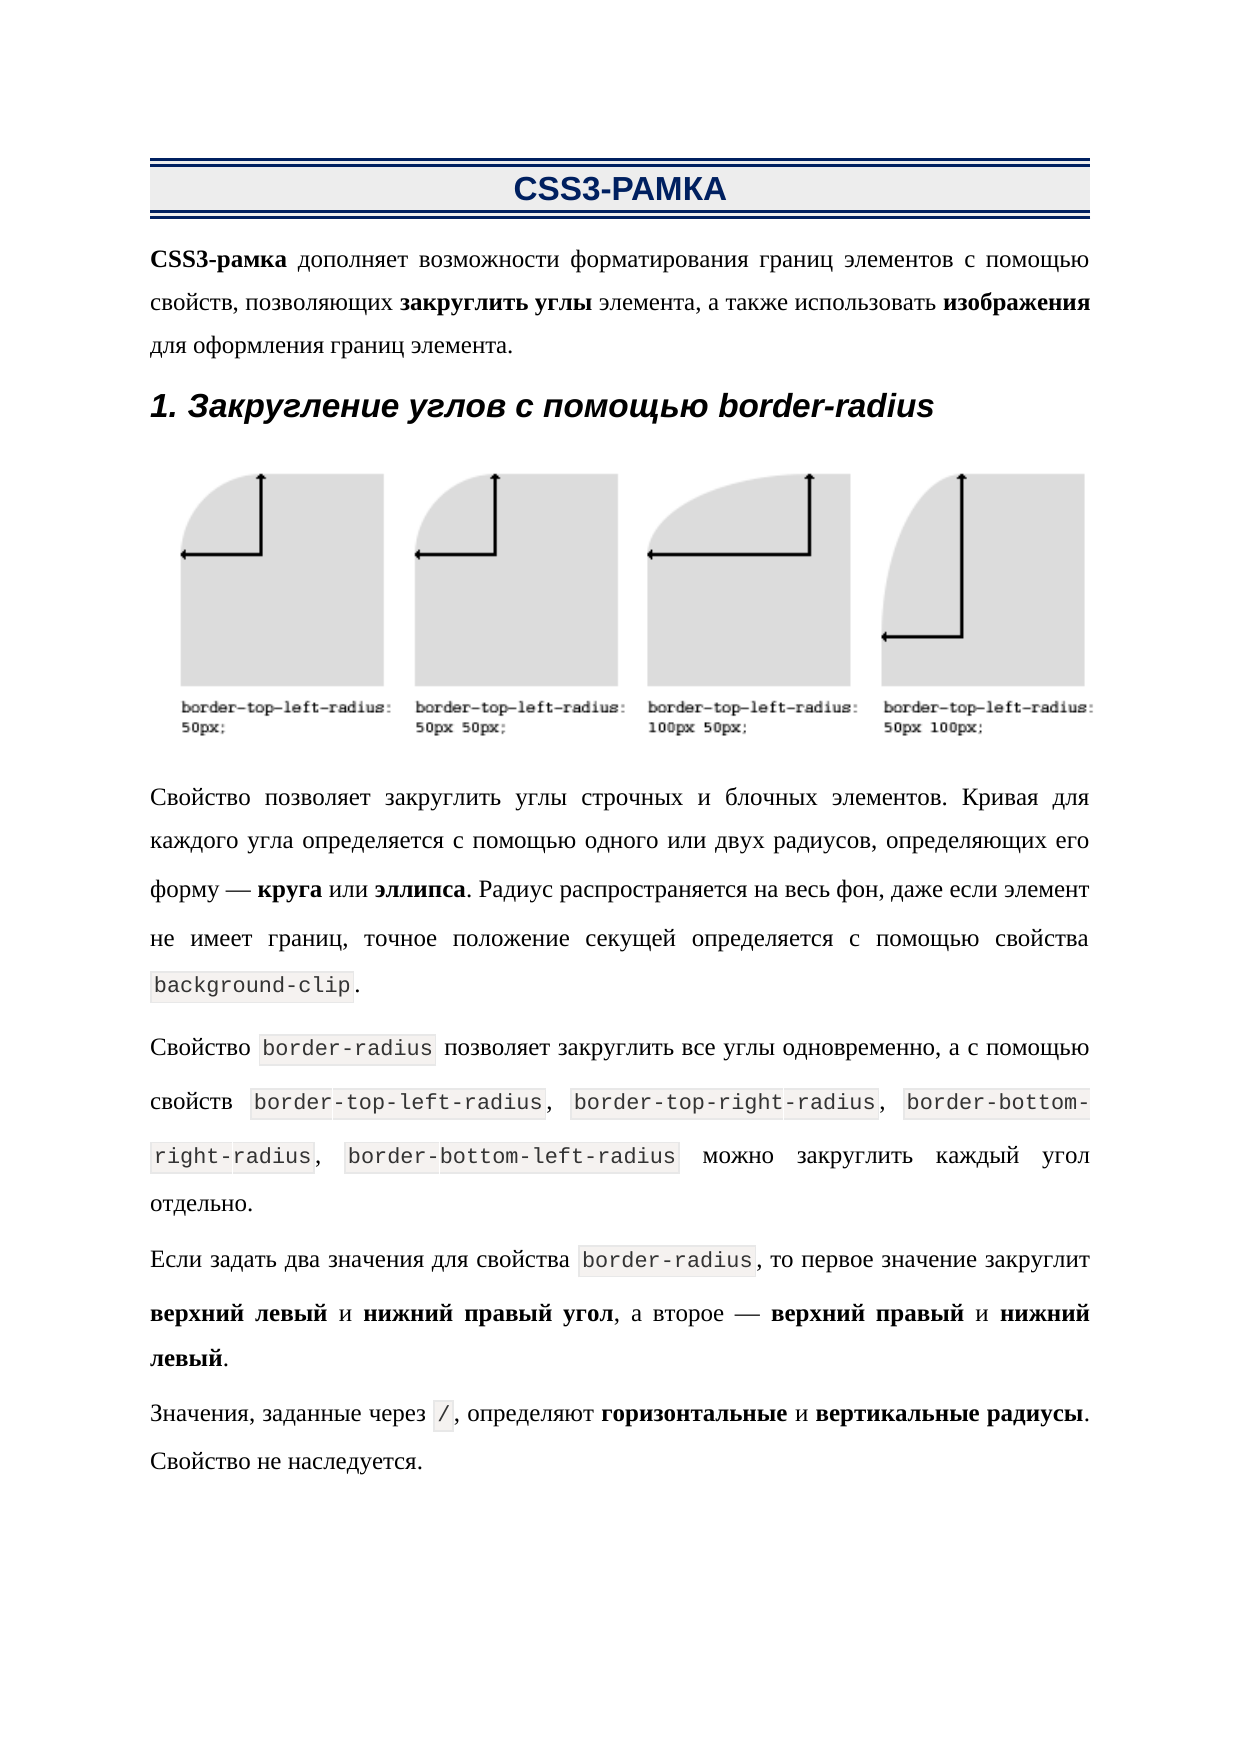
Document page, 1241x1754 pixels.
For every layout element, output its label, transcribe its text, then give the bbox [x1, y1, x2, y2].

picture [150, 443, 1116, 749]
text Свойство border-radius позволяет закруглить все углы одновременно, а с помощью свойств border-top-left-radius, border-top-right-radius, border-bottom-right-radius, border-bottom-left-radius можно закруглить каждый угол отдельно. [150, 1032, 1090, 1217]
subtitle CSS3-рамка [150, 167, 1090, 210]
text Значения, заданные через /, определяют горизонтальные и вертикальные радиусы. Свойство не наследуется. [150, 1398, 1090, 1475]
text CSS3-рамка дополняет возможности форматирования границ элементов с помощью свойств, позволяющих закруглить углы элемента, а также использовать изображения для оформления границ элемента. [150, 244, 1090, 359]
text Свойство позволяет закруглить углы строчных и блочных элементов. Кривая для каждого угла определяется с помощью одного или двух радиусов, определяющих его форму — круга или эллипса. Радиус распространяется на весь фон, даже если элемент не имеет границ, точное положение секущей определяется с помощью свойства background-clip. [150, 749, 1090, 1003]
subtitle Закругление углов с помощью border-radius [150, 386, 1090, 424]
text Если задать два значения для свойства border-radius, то первое значение закруглит верхний левый и нижний правый угол, а второе — верхний правый и нижний левый. [150, 1244, 1090, 1372]
